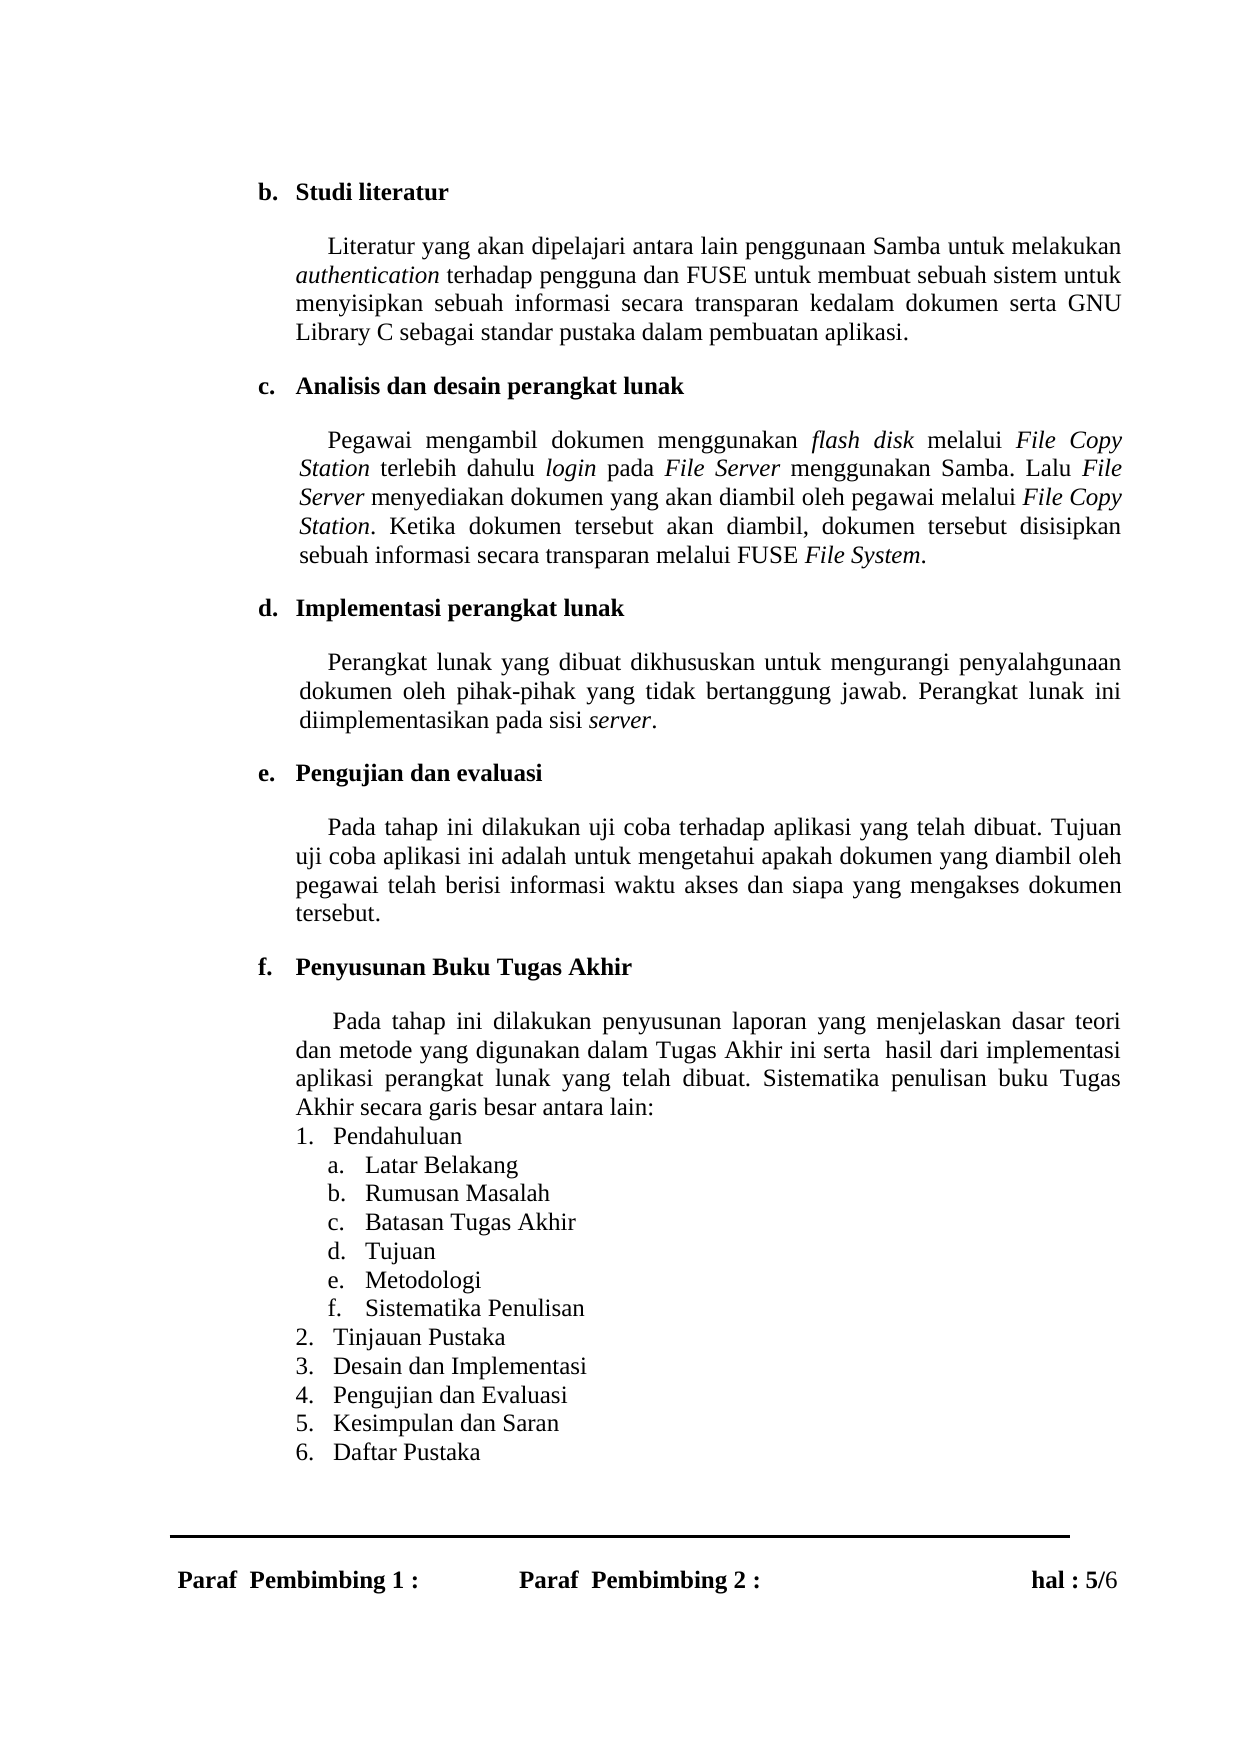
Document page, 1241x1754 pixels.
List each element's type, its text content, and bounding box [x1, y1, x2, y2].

text Pegawai mengambil dokumen menggunakan flash disk melalui File Copy Station terlebih dahulu login pada File Server menggunakan Samba. Lalu File Server menyediakan dokumen yang akan diambil oleh pegawai melalui File Copy Station. Ketika dokumen tersebut akan diambil, dokumen tersebut disisipkan sebuah informasi secara transparan melalui FUSE File System. [299, 425, 1122, 568]
list Batasan Tugas Akhir [327, 1207, 1122, 1236]
list Desain dan Implementasi [295, 1351, 1122, 1380]
list Tinjauan Pustaka [295, 1322, 1122, 1351]
list Tujuan [327, 1236, 1122, 1265]
text Pada tahap ini dilakukan penyusunan laporan yang menjelaskan dasar teori dan metode yang digunakan dalam Tugas Akhir ini serta hasil dari implementasi aplikasi perangkat lunak yang telah dibuat. Sistematika penulisan buku Tugas Akhir secara garis besar antara lain: [295, 1006, 1122, 1121]
list Sistematika Penulisan [327, 1293, 1122, 1322]
list Pendahuluan [295, 1121, 1122, 1150]
list Pada tahap ini dilakukan uji coba terhadap aplikasi yang telah dibuat. Tujuan uji coba aplikasi ini adalah untuk mengetahui apakah dokumen yang diambil oleh pegawai telah berisi informasi waktu akses dan siapa yang mengakses dokumen tersebut. [295, 812, 1122, 927]
list Daftar Pustaka [295, 1437, 1122, 1466]
subtitle Pengujian dan evaluasi [258, 758, 1122, 787]
subtitle Penyusunan Buku Tugas Akhir [258, 952, 1122, 981]
list Kesimpulan dan Saran [295, 1408, 1122, 1437]
text Perangkat lunak yang dibuat dikhususkan untuk mengurangi penyalahgunaan dokumen oleh pihak-pihak yang tidak bertanggung jawab. Perangkat lunak ini diimplementasikan pada sisi server. [299, 647, 1122, 733]
list Latar Belakang [327, 1150, 1122, 1178]
subtitle Analisis dan desain perangkat lunak [258, 371, 1122, 400]
subtitle Studi literatur [258, 177, 1122, 206]
list Rumusan Masalah [327, 1178, 1122, 1207]
list Pengujian dan Evaluasi [295, 1380, 1122, 1408]
subtitle Implementasi perangkat lunak [258, 593, 1122, 622]
list Metodologi [327, 1265, 1122, 1293]
text Literatur yang akan dipelajari antara lain penggunaan Samba untuk melakukan authentication terhadap pengguna dan FUSE untuk membuat sebuah sistem untuk menyisipkan sebuah informasi secara transparan kedalam dokumen serta GNU Library C sebagai standar pustaka dalam pembuatan aplikasi. [295, 231, 1122, 346]
